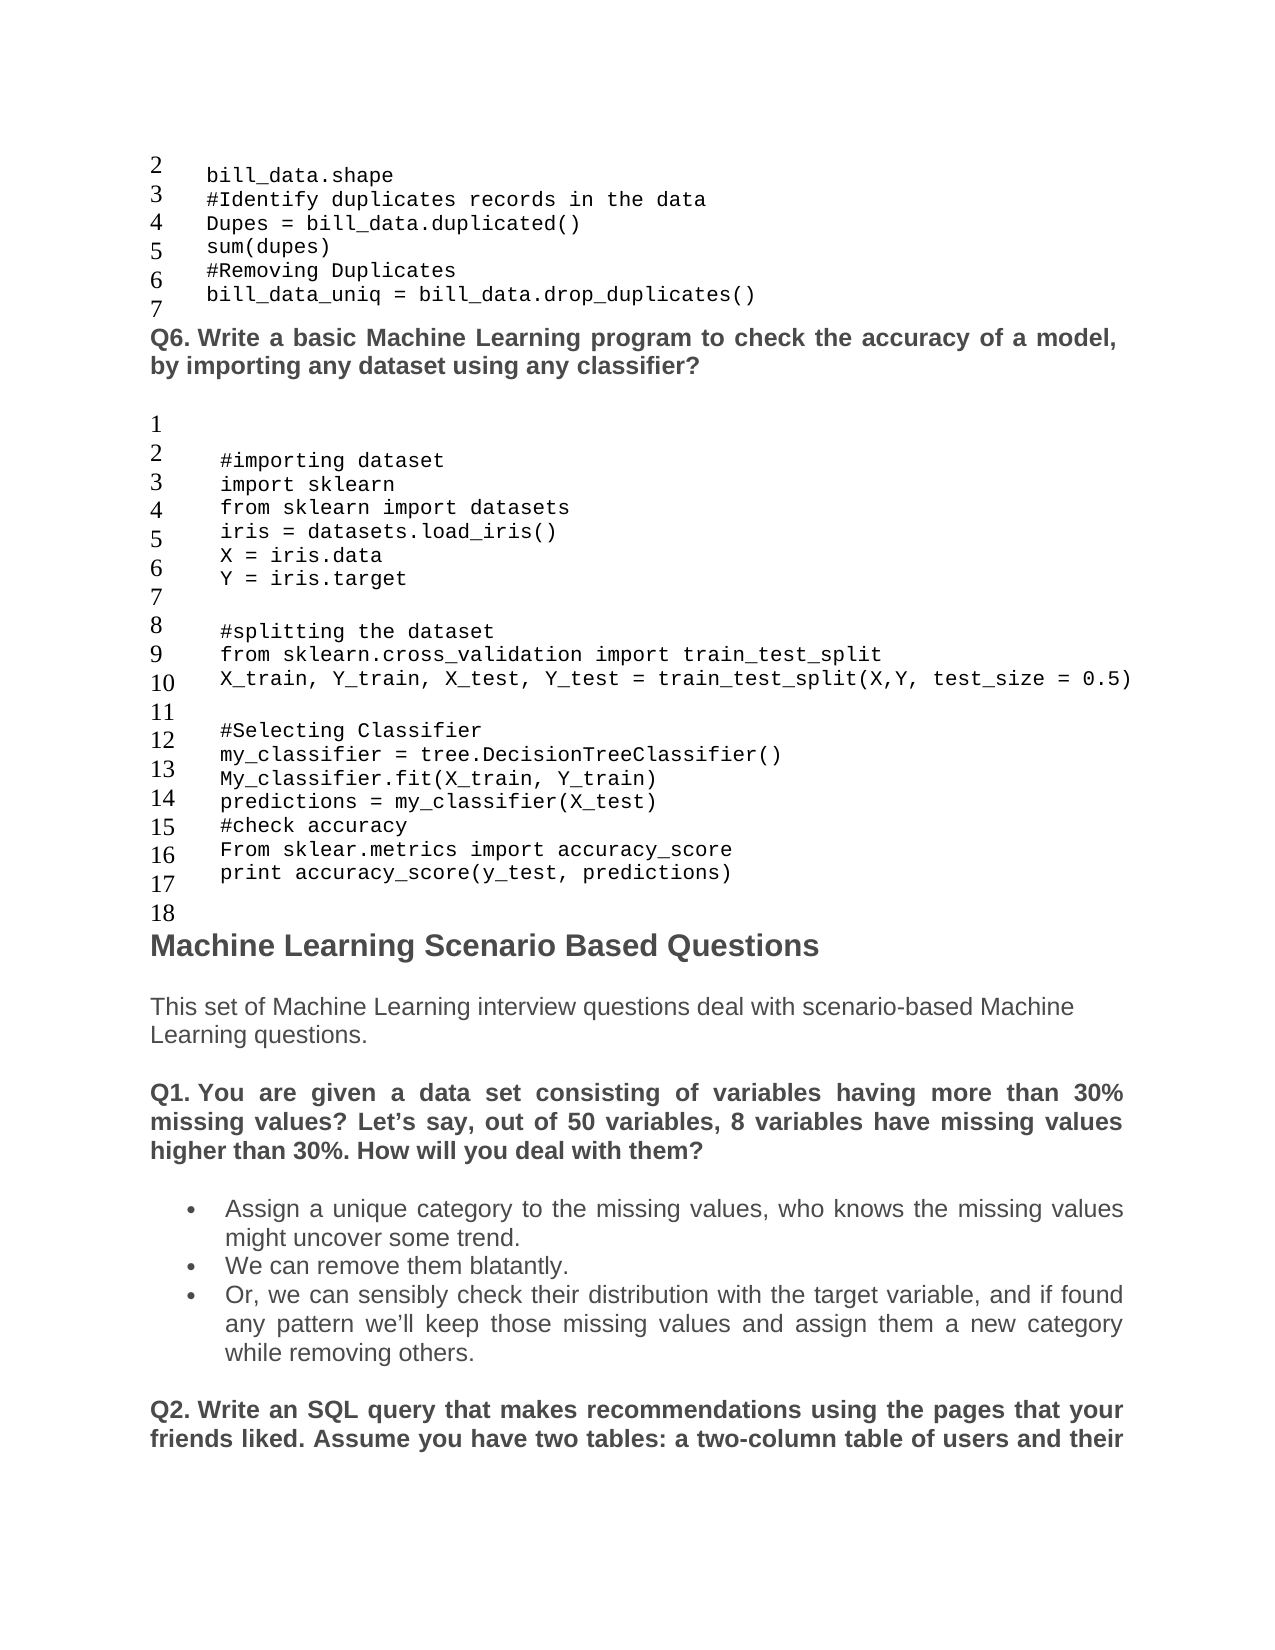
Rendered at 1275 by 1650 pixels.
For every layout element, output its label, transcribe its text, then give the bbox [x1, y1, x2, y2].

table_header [206, 150, 1275, 322]
text Q1. You are given a data set consisting of variables having more than 30% missing values? Let’s say, out of 50 variables, 8 variables have missing values higher than 30%. How will you deal with them? [150, 1078, 1125, 1165]
list Or, we can sensibly check their distribution with the target variable, and if found any pattern we’ll keep those missing values and assign them a new category while removing others. [187, 1280, 1125, 1366]
list We can remove them blatantly. [187, 1251, 1125, 1280]
list Assign a unique category to the missing values, who knows the missing values might uncover some trend. [187, 1194, 1125, 1251]
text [150, 1396, 1125, 1453]
table_header 1 2 3 4 5 6 7 [150, 150, 206, 322]
text Q6. Write a basic Machine Learning program to check the accuracy of a model, by importing any dataset using any classifier? [150, 322, 1125, 380]
text This set of Machine Learning interview questions deal with scenario-based Machine Learning questions. [150, 992, 1125, 1049]
table_header 1 2 3 4 5 6 7 8 9 10 11 12 13 14 15 16 17 18 [150, 409, 220, 927]
table_header #importing dataset import sklearn from sklearn import datasets iris = datasets.load_iris() X = iris.data Y = iris.target #splitting the dataset from sklearn.cross_validation import train_test_split X_train, Y_train, X_test, Y_test = train_test_split(X,Y, test_size = 0.5) #Selecting Classifier my_classifier = tree.DecisionTreeClassifier() My_classifier.fit(X_train, Y_train) predictions = my_classifier(X_test) #check accuracy From sklear.metrics import accuracy_score print accuracy_score(y_test, predictions) [220, 409, 1275, 927]
text Machine Learning Scenario Based Questions [150, 927, 1125, 963]
